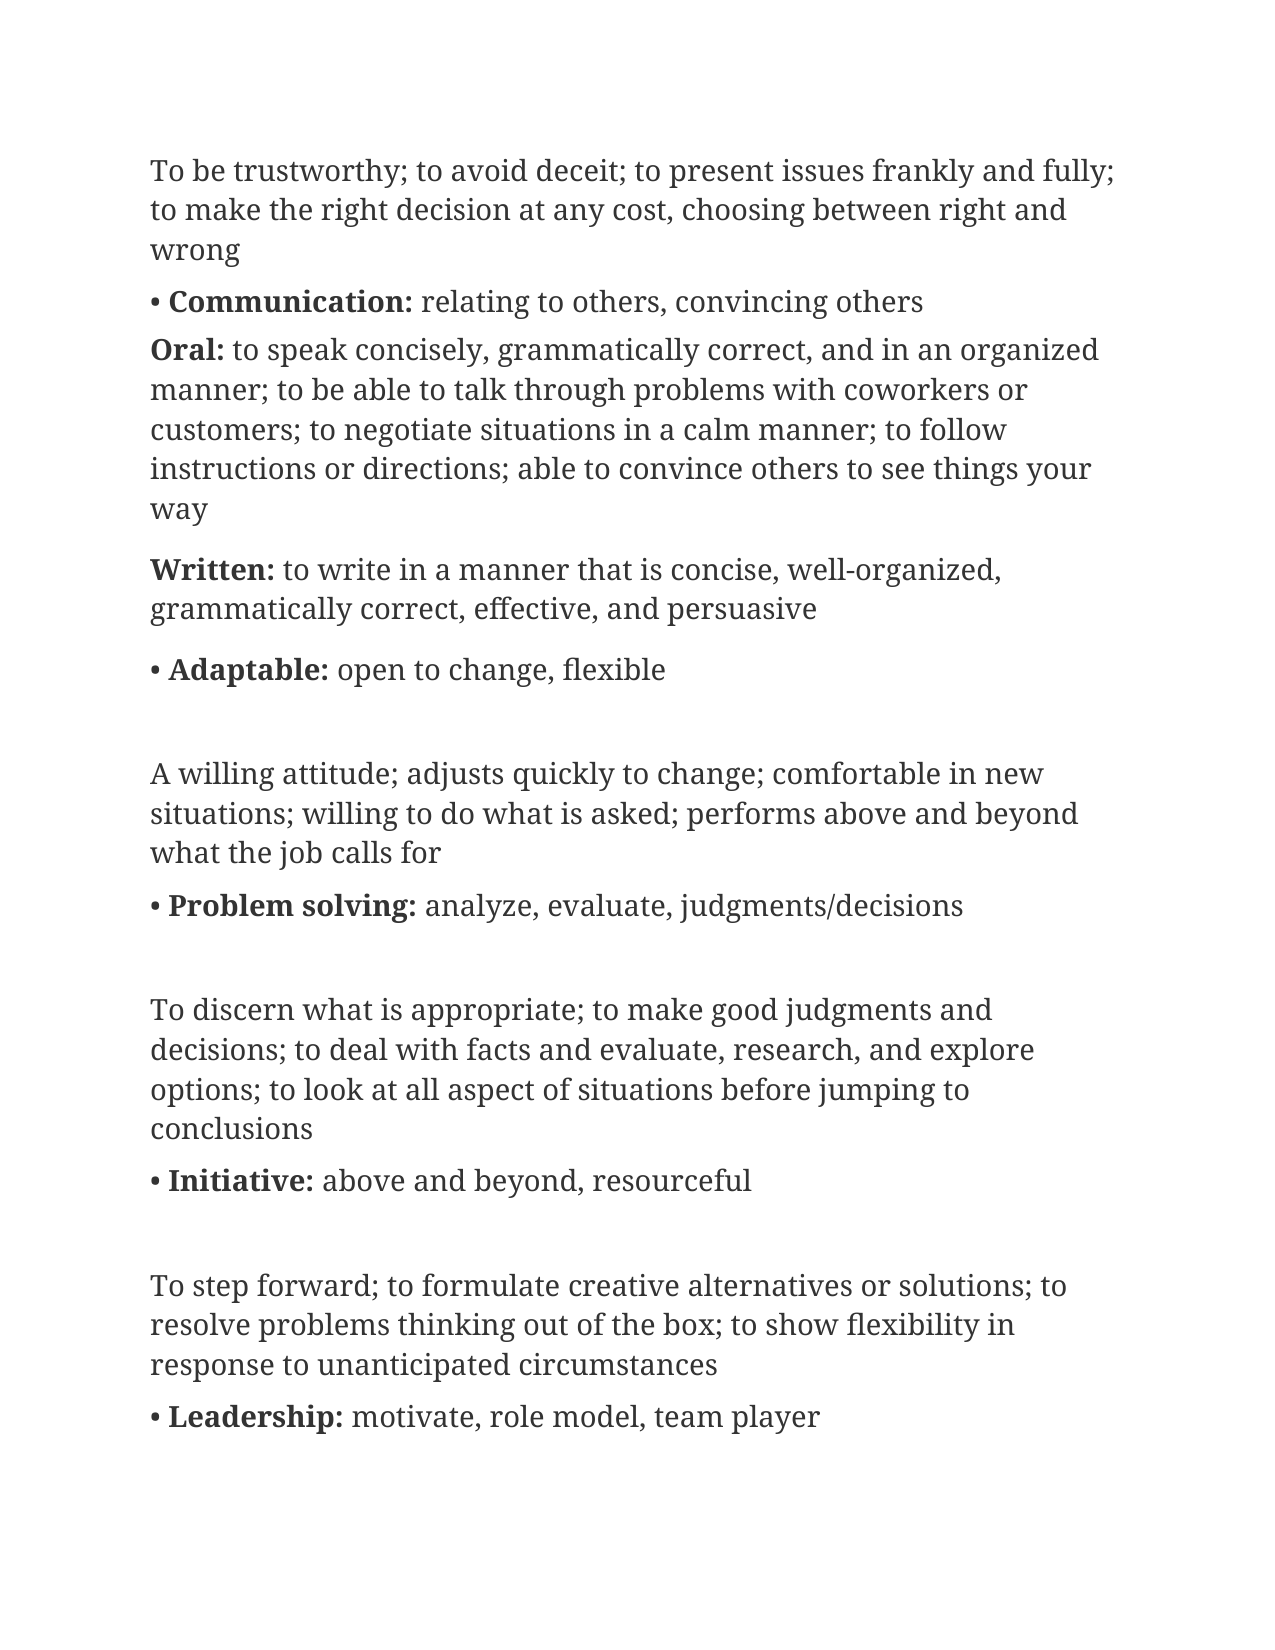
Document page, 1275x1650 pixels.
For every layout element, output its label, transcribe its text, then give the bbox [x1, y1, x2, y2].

text • Problem solving: analyze, evaluate, judgments/decisions [150, 885, 1125, 925]
text Written: to write in a manner that is concise, well-organized, grammatically correct, effective, and persuasive [150, 549, 1125, 628]
text To step forward; to formulate creative alternatives or solutions; to resolve problems thinking out of the box; to show flexibility in response to unanticipated circumstances [150, 1265, 1125, 1384]
text A willing attitude; adjusts quickly to change; comfortable in new situations; willing to do what is asked; performs above and beyond what the job calls for [150, 753, 1125, 872]
text • Communication: relating to others, convincing others [150, 282, 1125, 321]
text • Leadership: motivate, role model, team player [150, 1397, 1125, 1436]
text Oral: to speak concisely, grammatically correct, and in an organized manner; to be able to talk through problems with coworkers or customers; to negotiate situations in a calm manner; to follow instructions or directions; able to convince others to see things your way [150, 329, 1125, 528]
text To be trustworthy; to avoid deceit; to present issues frankly and fully; to make the right decision at any cost, choosing between right and wrong [150, 150, 1125, 269]
text • Adaptable: open to change, flexible [150, 649, 1125, 689]
text To discern what is appropriate; to make good judgments and decisions; to deal with facts and evaluate, research, and explore options; to look at all aspect of situations before jumping to conclusions [150, 989, 1125, 1148]
text • Initiative: above and beyond, resourceful [150, 1161, 1125, 1200]
